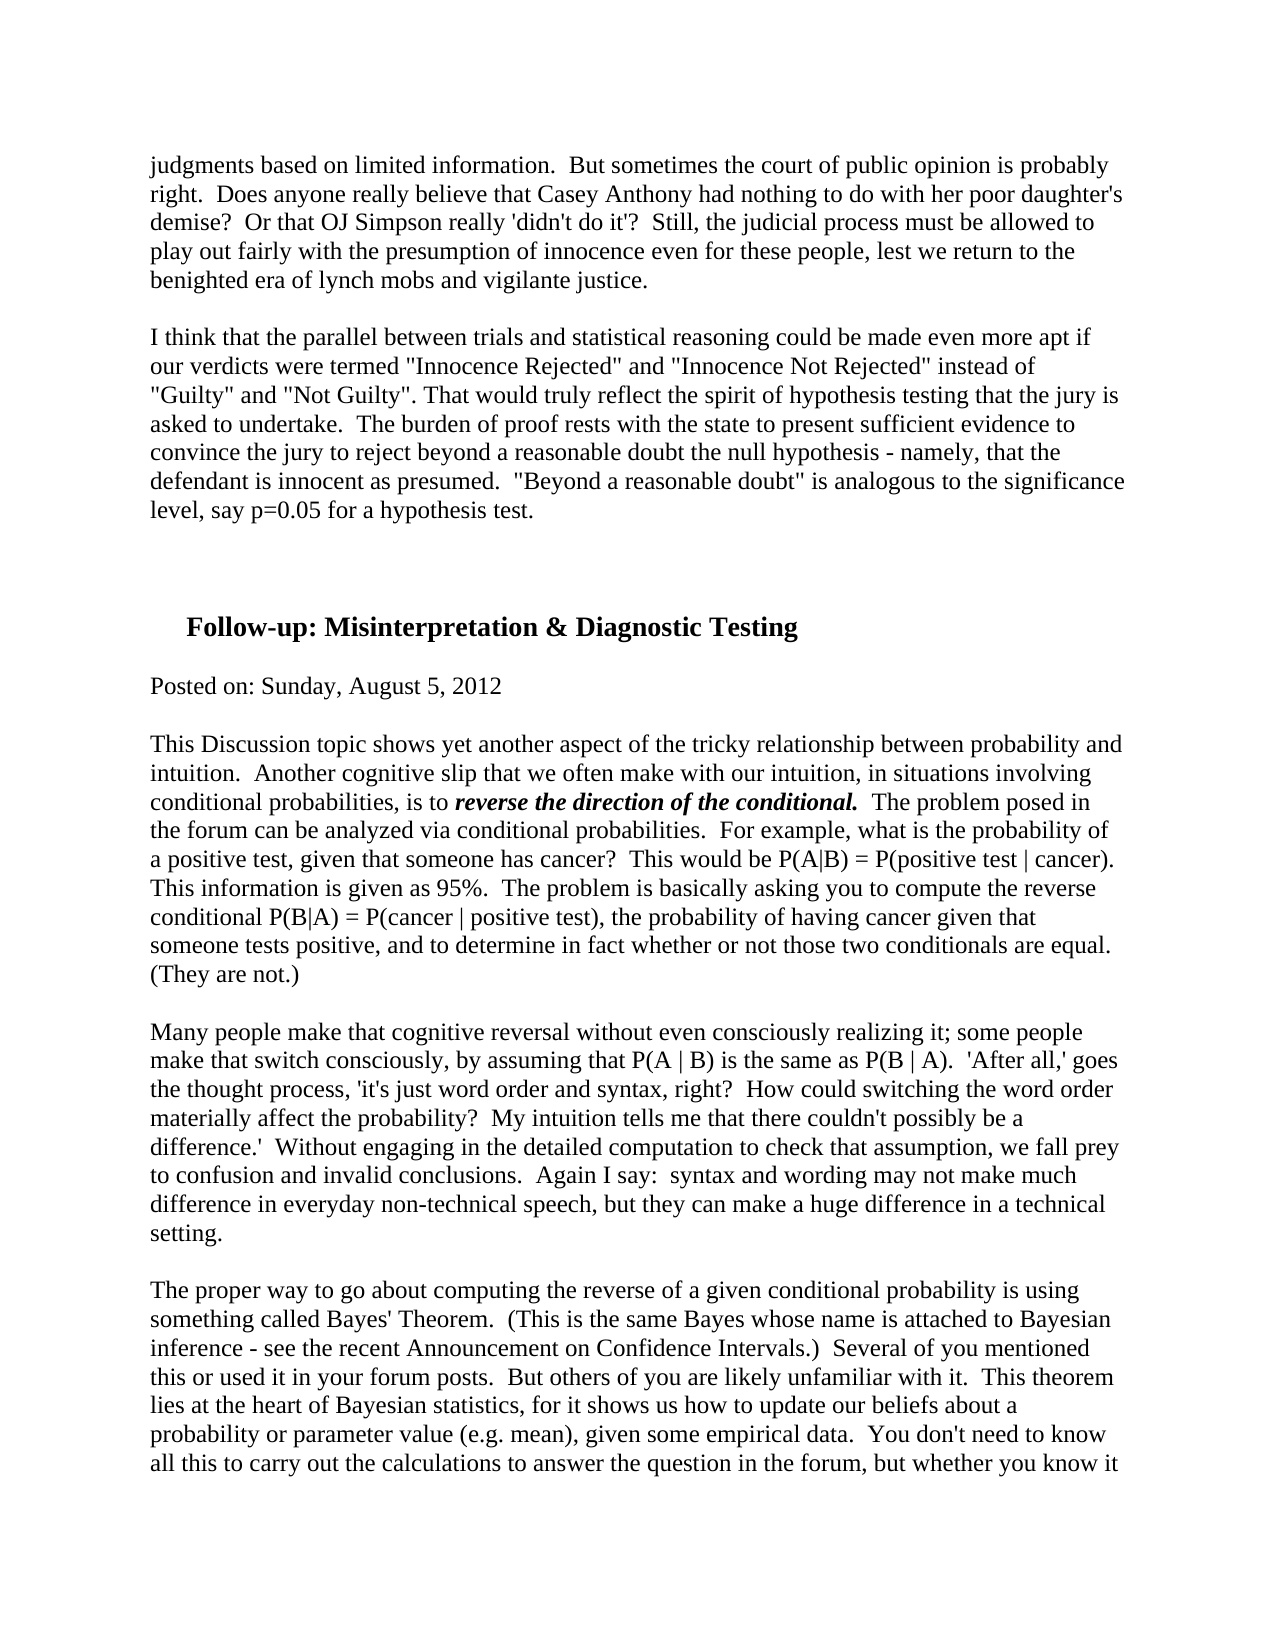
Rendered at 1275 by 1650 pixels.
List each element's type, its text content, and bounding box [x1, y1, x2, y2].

text  Follow-up: Misinterpretation & Diagnostic Testing [150, 610, 1125, 642]
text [150, 150, 1125, 581]
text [150, 729, 1125, 1477]
text Posted on: Sunday, August 5, 2012 [150, 671, 1125, 700]
